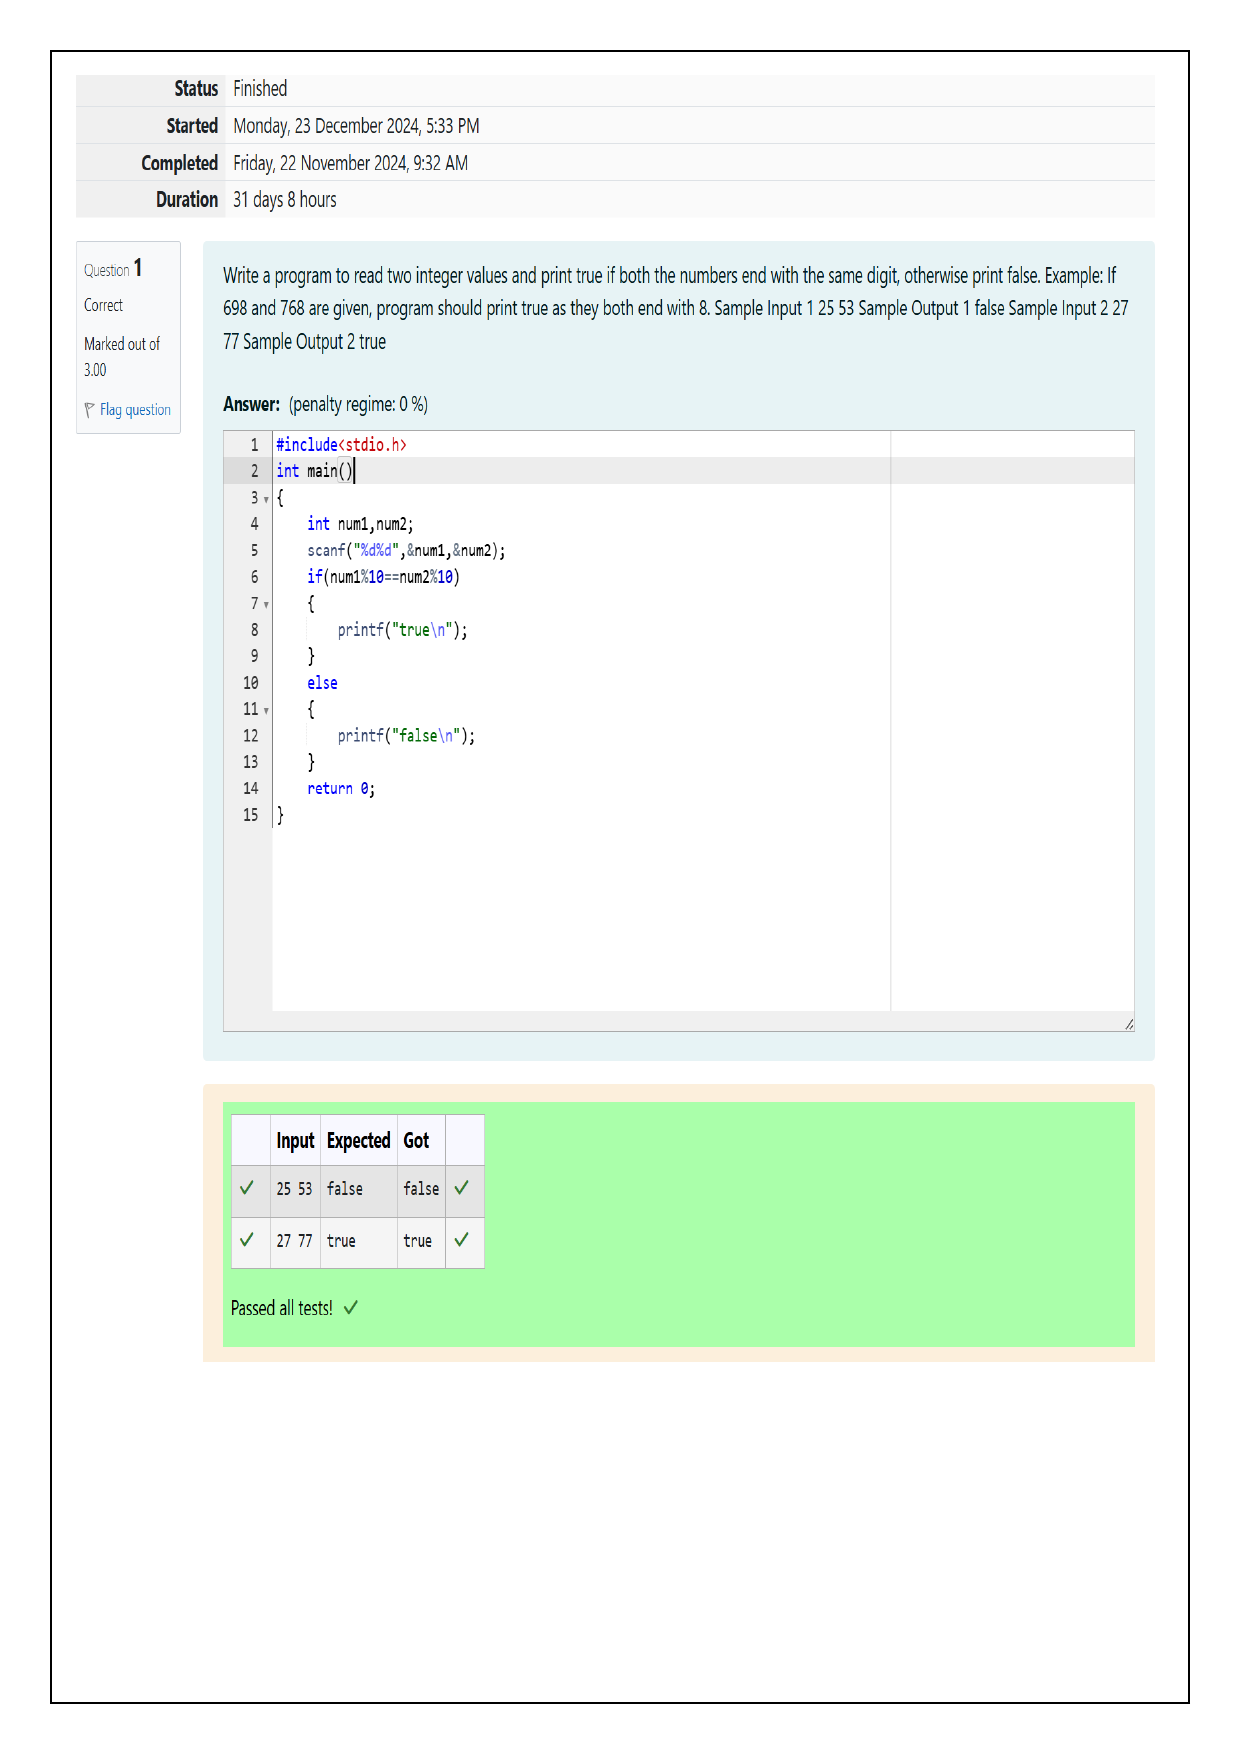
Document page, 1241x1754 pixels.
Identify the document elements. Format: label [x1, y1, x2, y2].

picture [75, 75, 1166, 1362]
